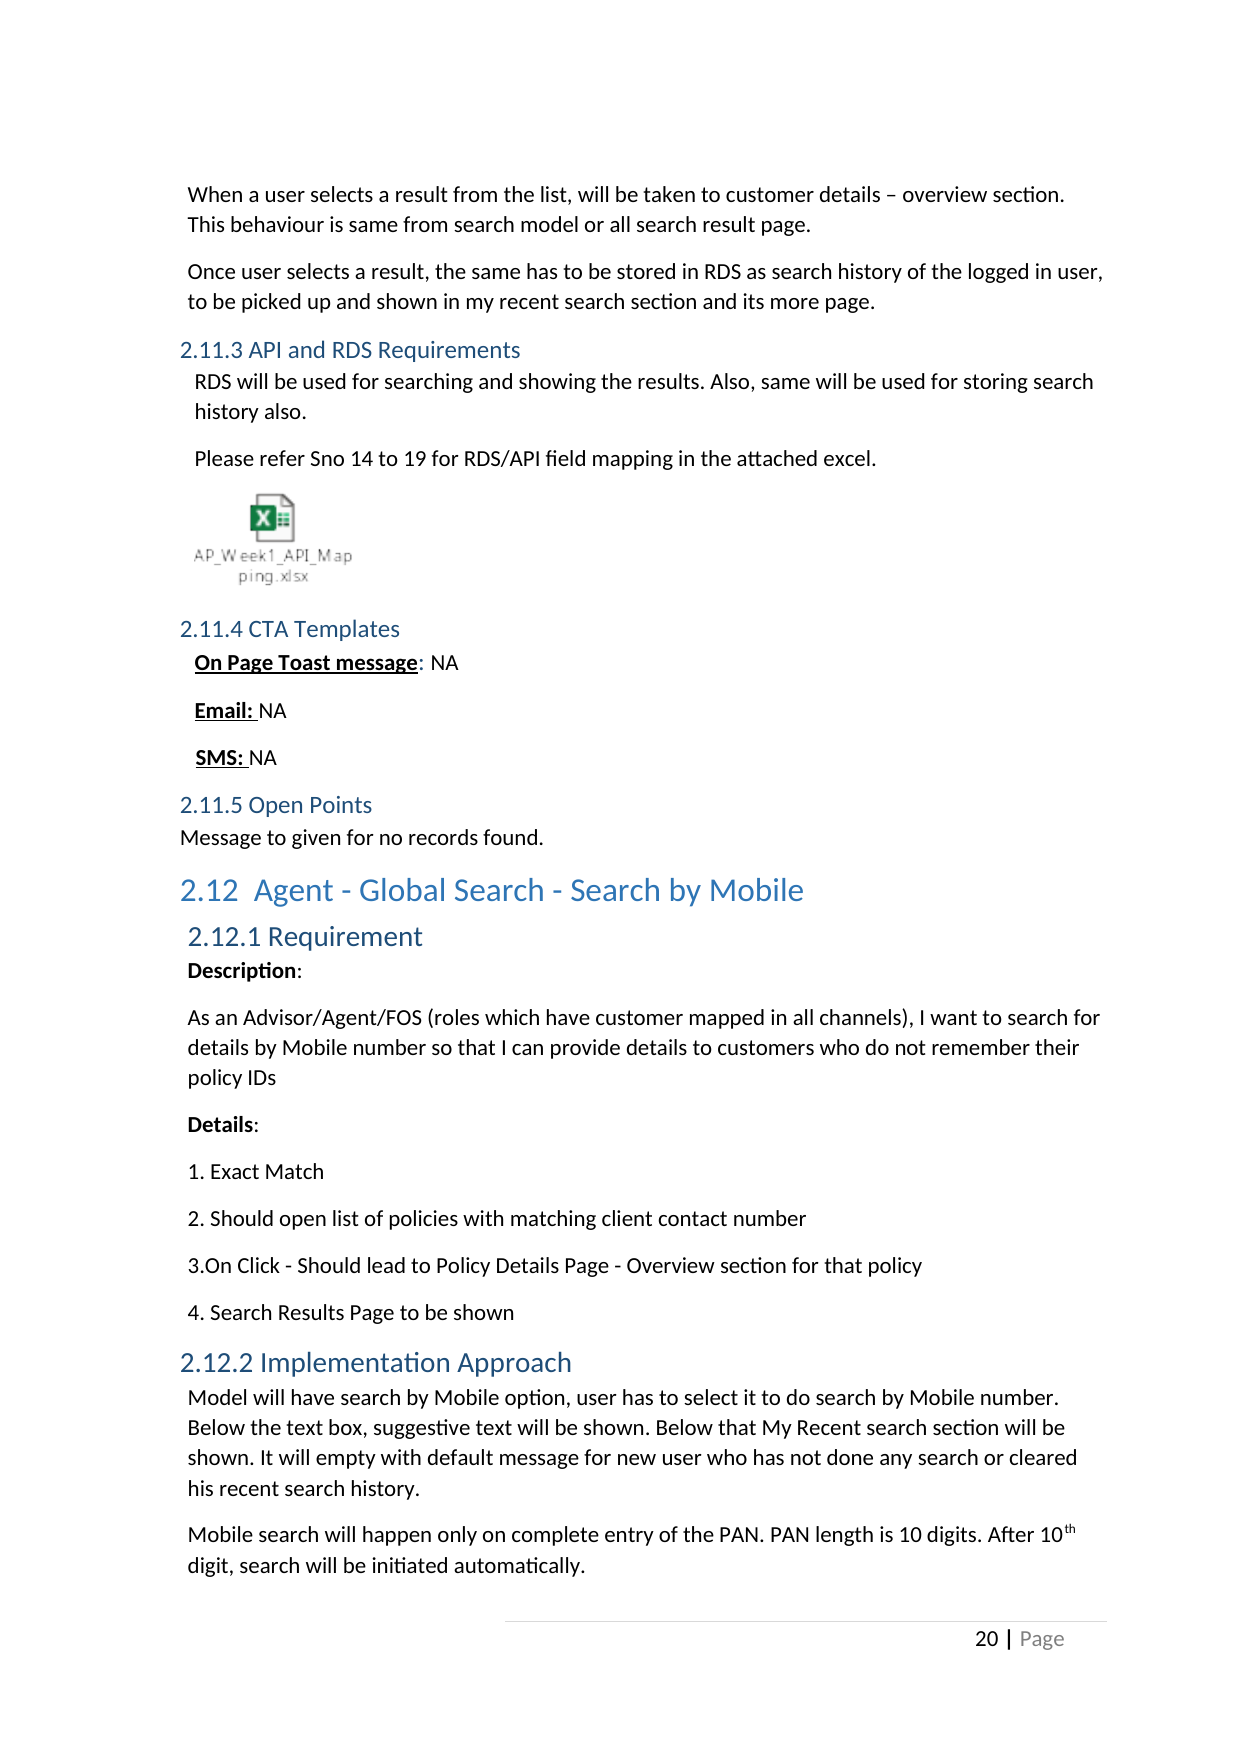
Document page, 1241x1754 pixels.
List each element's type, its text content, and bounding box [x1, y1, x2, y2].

text SMS: NA [150, 743, 1107, 771]
subtitle 2.12.1 Requirement [187, 918, 1107, 953]
text Details: [187, 1110, 1107, 1138]
text Email: NA [194, 696, 1107, 724]
text Please refer Sno 14 to 19 for RDS/API field mapping in the attached excel. [194, 444, 1107, 472]
text Mobile search will happen only on complete entry of the PAN. PAN length is 10 digits. After 10th digit, search will be initiated automatically. [187, 1521, 1107, 1579]
subtitle 2.11.4 CTA Templates [179, 613, 1107, 644]
text RDS will be used for searching and showing the results. Also, same will be used for storing search history also. [194, 367, 1107, 426]
text 2. Should open list of policies with matching client contact number [187, 1204, 1107, 1232]
text 4. Search Results Page to be shown [187, 1298, 1107, 1326]
text As an Advisor/Agent/FOS (roles which have customer mapped in all channels), I want to search for details by Mobile number so that I can provide details to customers who do not remember their policy IDs [187, 1003, 1107, 1091]
text 1. Exact Match [187, 1157, 1107, 1185]
text When a user selects a result from the list, will be taken to customer details – overview section. This behaviour is same from search model or all search result page. [187, 180, 1107, 238]
text Message to given for no records found. [150, 823, 1107, 851]
text On Page Toast message: NA [194, 646, 1107, 677]
subtitle Agent - Global Search - Search by Mobile [179, 869, 1107, 910]
text Description: [187, 956, 1107, 984]
subtitle 2.11.5 Open Points [179, 790, 1107, 820]
text 3.On Click - Should lead to Policy Details Page - Overview section for that policy [187, 1251, 1107, 1279]
text Once user selects a result, the same has to be stored in RDS as search history of the logged in user, to be picked up and shown in my recent search section and its more page. [187, 257, 1107, 316]
text Model will have search by Mobile option, user has to select it to do search by Mobile number. Below the text box, suggestive text will be shown. Below that My Recent search section will be shown. It will empty with default message for new user who has not done any search or cleared his recent search history. [187, 1383, 1107, 1502]
subtitle 2.11.3 API and RDS Requirements [179, 334, 1107, 365]
subtitle 2.12.2 Implementation Approach [179, 1344, 1107, 1380]
